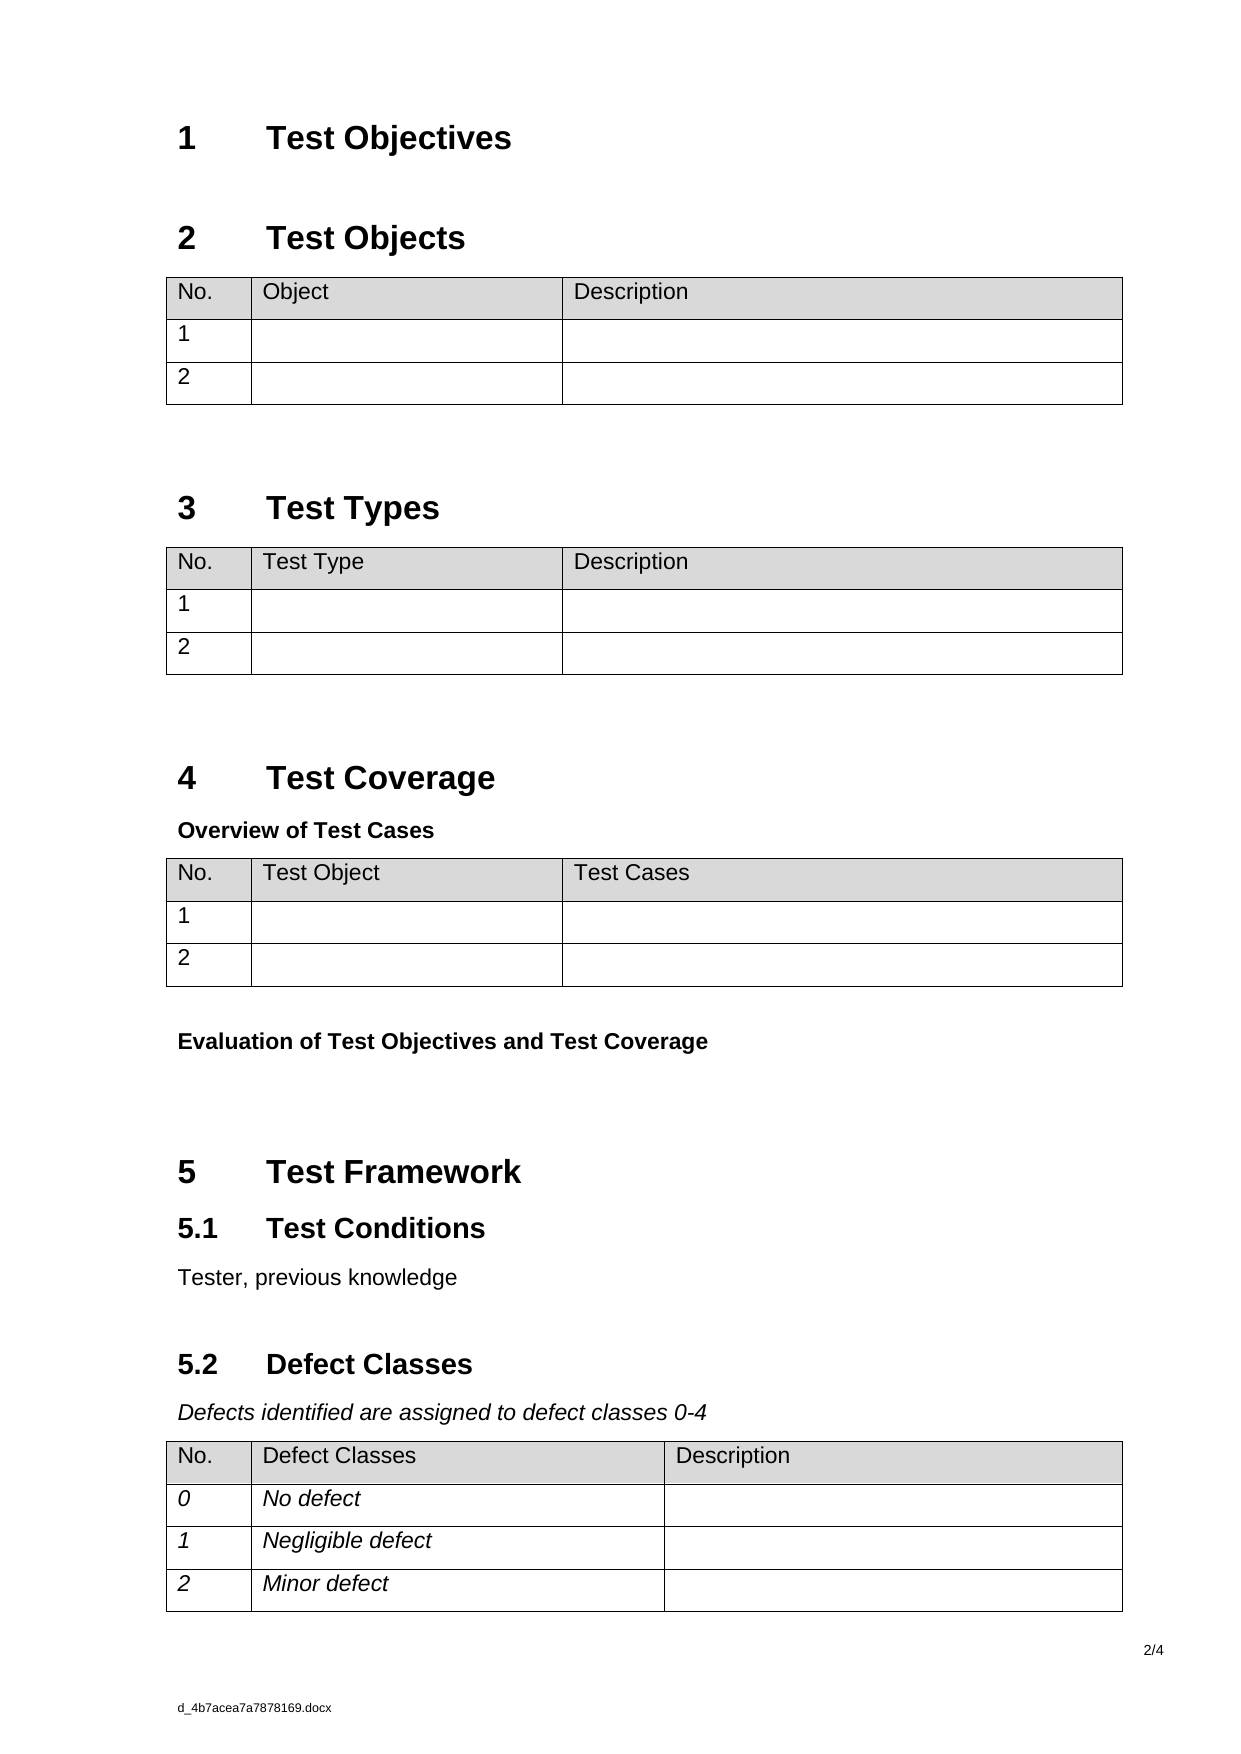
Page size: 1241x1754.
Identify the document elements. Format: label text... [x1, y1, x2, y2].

table_cell Minor defect [252, 1570, 664, 1611]
table_cell [252, 944, 562, 986]
table_cell No defect [252, 1485, 664, 1526]
table_cell [665, 1527, 1122, 1568]
table_header Object [252, 278, 562, 319]
table_cell [563, 633, 1122, 674]
table_cell 2 [167, 1570, 251, 1611]
table_cell [252, 590, 562, 632]
table_cell 2 [167, 944, 251, 986]
subtitle Test Objects [177, 218, 1122, 257]
table_header Test Object [252, 859, 562, 901]
subtitle Defect Classes [177, 1347, 1122, 1380]
text Evaluation of Test Objectives and Test Coverage [177, 1028, 1122, 1054]
table_header No. [167, 859, 251, 901]
table_header Description [563, 548, 1122, 589]
subtitle Test Conditions [177, 1211, 1122, 1244]
table_cell [665, 1485, 1122, 1526]
table_header Test Cases [563, 859, 1122, 901]
subtitle Test Objectives [177, 118, 1122, 157]
table_cell [563, 902, 1122, 943]
table_cell 2 [167, 363, 251, 404]
table_cell 1 [167, 590, 251, 632]
table_header Description [665, 1442, 1122, 1483]
table_cell Negligible defect [252, 1527, 664, 1568]
subtitle Test Types [177, 488, 1122, 527]
subtitle Test Framework [177, 1152, 1122, 1191]
text Tester, previous knowledge [177, 1264, 1122, 1290]
table_header No. [167, 278, 251, 319]
table_cell [252, 633, 562, 674]
table_cell [563, 320, 1122, 362]
table_header Defect Classes [252, 1442, 664, 1483]
table_cell [563, 944, 1122, 986]
table_cell 1 [167, 320, 251, 362]
table_cell [252, 320, 562, 362]
table_header No. [167, 1442, 251, 1483]
text Defects identified are assigned to defect classes 0-4 [177, 1399, 1122, 1426]
table_cell [665, 1570, 1122, 1611]
table_cell [563, 363, 1122, 404]
text Overview of Test Cases [177, 817, 1122, 843]
subtitle Test Coverage [177, 758, 1122, 797]
table_header Description [563, 278, 1122, 319]
table_cell 1 [167, 1527, 251, 1568]
table_cell 2 [167, 633, 251, 674]
table_header Test Type [252, 548, 562, 589]
table_cell [563, 590, 1122, 632]
table_header No. [167, 548, 251, 589]
table_cell 1 [167, 902, 251, 943]
table_cell [252, 902, 562, 943]
table_cell 0 [167, 1485, 251, 1526]
table_cell [252, 363, 562, 404]
